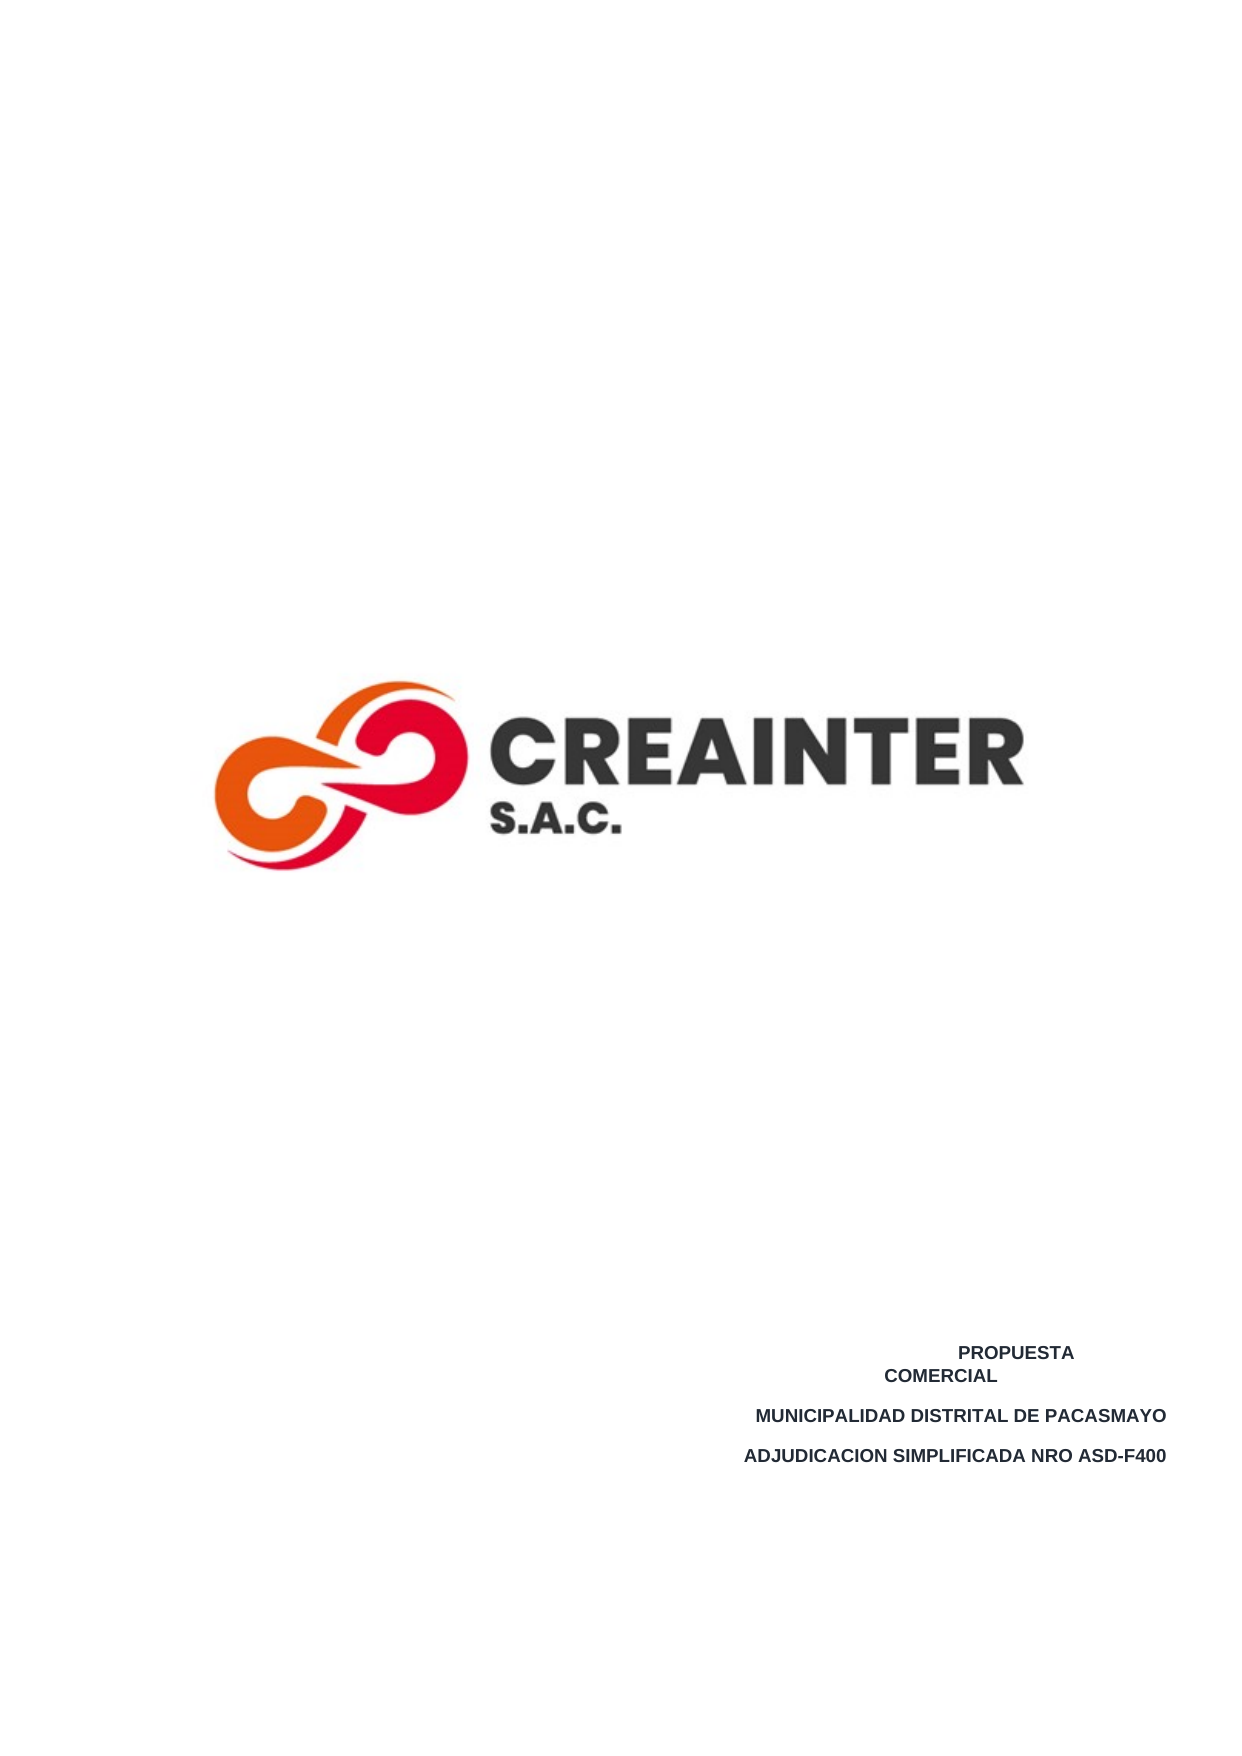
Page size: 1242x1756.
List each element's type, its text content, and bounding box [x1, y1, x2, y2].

picture [166, 649, 1073, 908]
text ADJUDICACION SIMPLIFICADA NRO ASD-F400 [73, 1445, 1167, 1466]
text PROPUESTA COMERCIAL [884, 1342, 1167, 1387]
text MUNICIPALIDAD DISTRITAL DE PACASMAYO [73, 1405, 1167, 1427]
